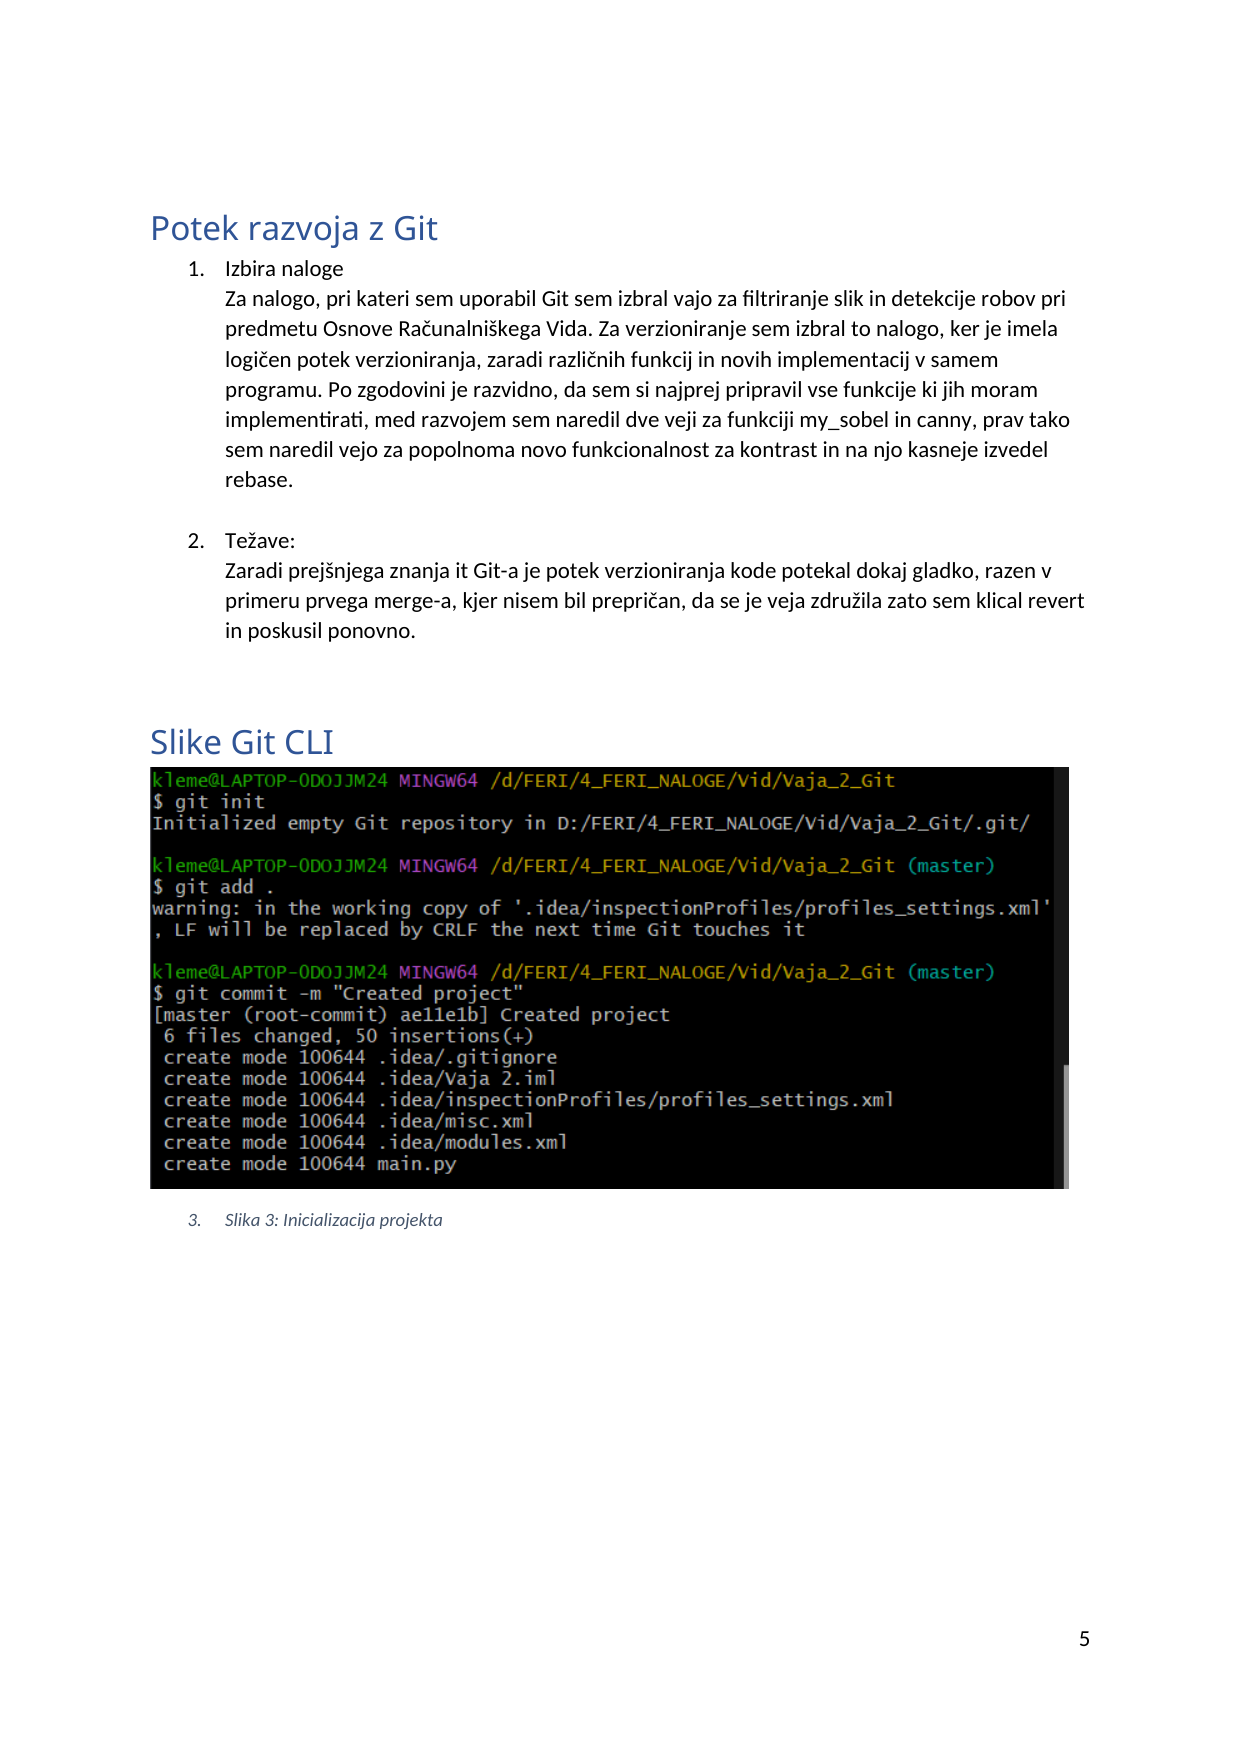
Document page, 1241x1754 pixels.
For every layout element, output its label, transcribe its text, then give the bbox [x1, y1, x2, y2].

subtitle Slike Git CLI [150, 719, 1090, 764]
list Za nalogo, pri kateri sem uporabil Git sem izbral vajo za filtriranje slik in detekcije robov pri predmetu Osnove Računalniškega Vida. Za verzioniranje sem izbral to nalogo, ker je imela logičen potek verzioniranja, zaradi različnih funkcij in novih implementacij v samem programu. Po zgodovini je razvidno, da sem si najprej pripravil vse funkcije ki jih moram implementirati, med razvojem sem naredil dve veji za funkciji my_sobel in canny, prav tako sem naredil vejo za popolnoma novo funkcionalnost za kontrast in na njo kasneje izvedel rebase. [225, 284, 1090, 494]
list Slika 3: Inicializacija projekta [187, 1208, 1090, 1231]
list Izbira naloge [187, 254, 1090, 282]
list Zaradi prejšnjega znanja it Git-a je potek verzioniranja kode potekal dokaj gladko, razen v primeru prvega merge-a, kjer nisem bil prepričan, da se je veja združila zato sem klical revert in poskusil ponovno. [225, 556, 1090, 645]
list Težave: [187, 526, 1090, 554]
picture [150, 767, 1069, 1189]
subtitle Potek razvoja z Git [150, 205, 1090, 251]
